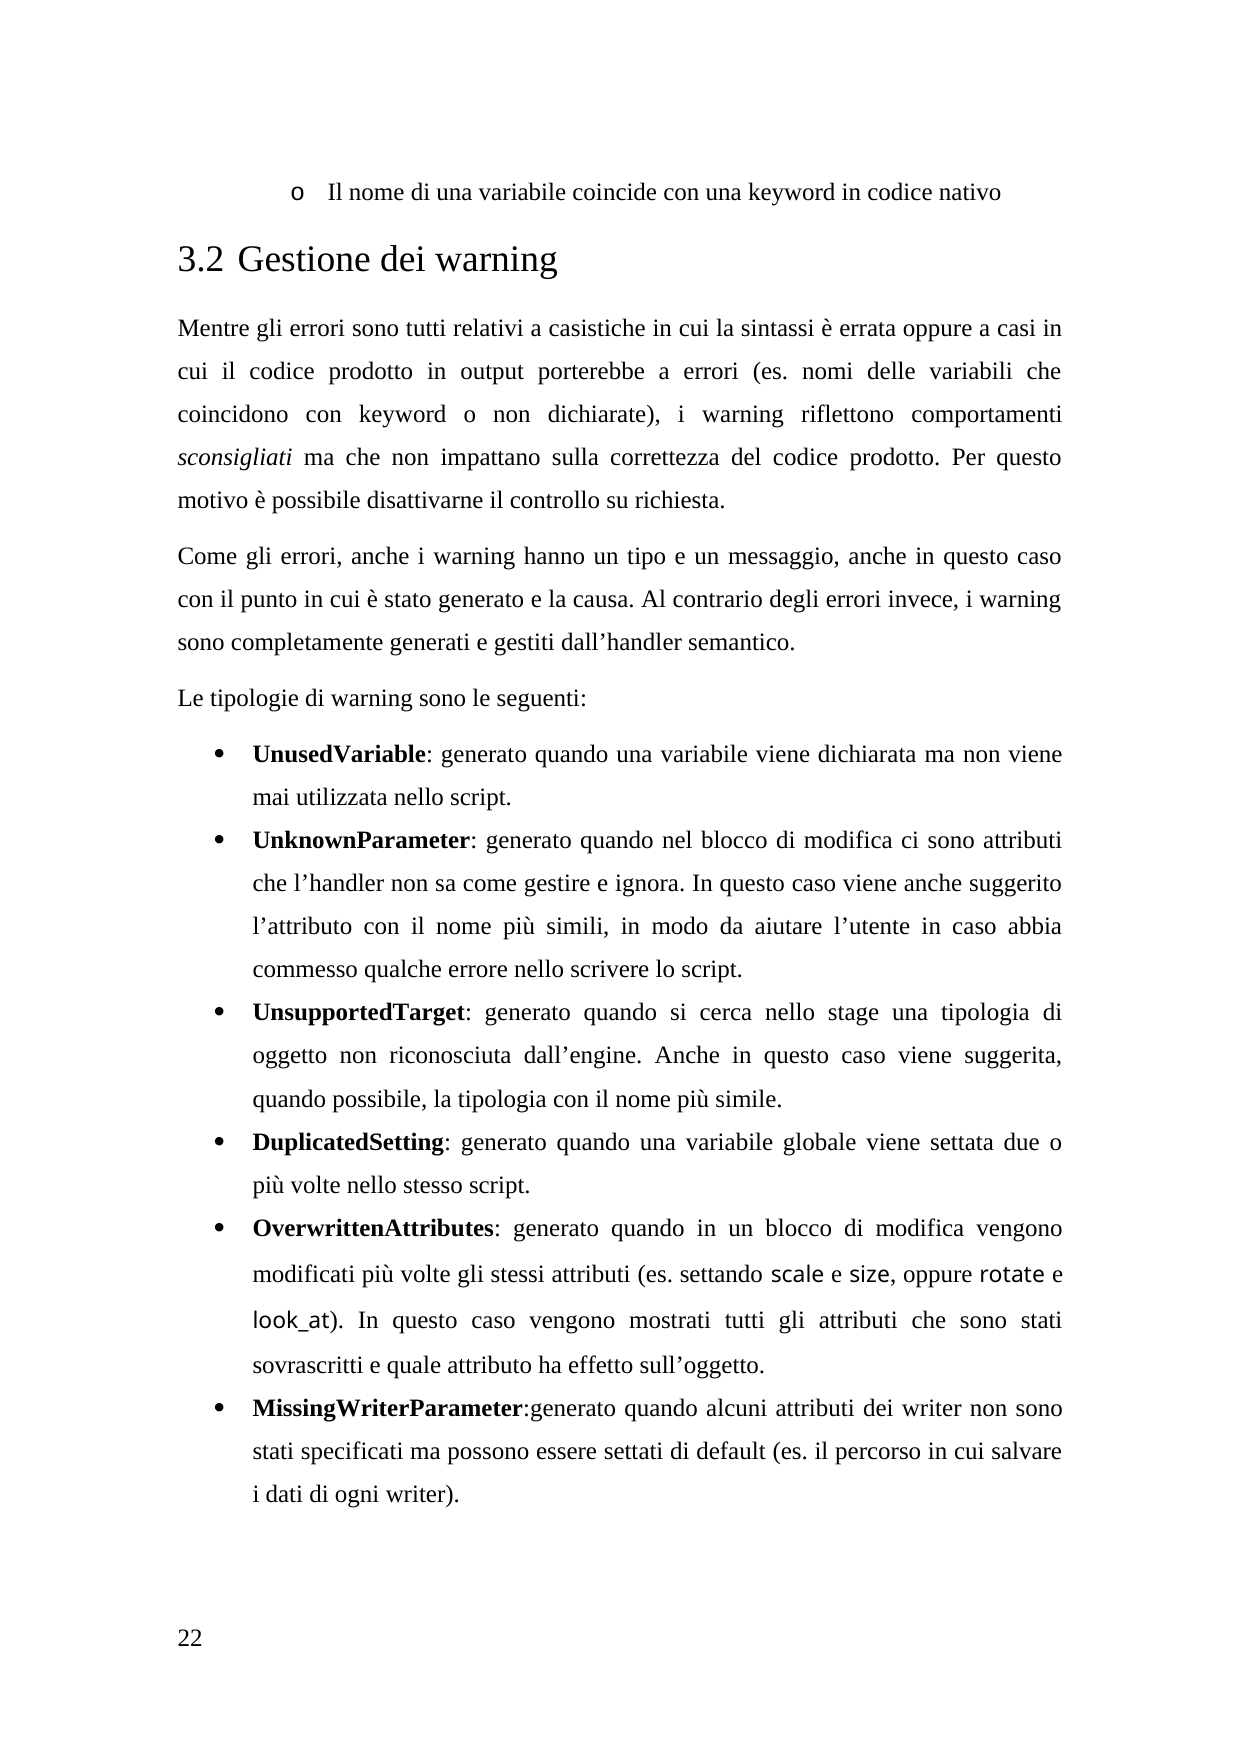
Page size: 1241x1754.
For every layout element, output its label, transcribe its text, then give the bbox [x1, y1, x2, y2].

list UnknownParameter: generato quando nel blocco di modifica ci sono attributi che l’handler non sa come gestire e ignora. In questo caso viene anche suggerito l’attributo con il nome più simili, in modo da aiutare l’utente in caso abbia commesso qualche errore nello scrivere lo script. [215, 825, 1063, 983]
list UnusedVariable: generato quando una variabile viene dichiarata ma non viene mai utilizzata nello script. [215, 739, 1063, 811]
text Mentre gli errori sono tutti relativi a casistiche in cui la sintassi è errata oppure a casi in cui il codice prodotto in output porterebbe a errori (es. nomi delle variabili che coincidono con keyword o non dichiarate), i warning riflettono comportamenti sconsigliati ma che non impattano sulla correttezza del codice prodotto. Per questo motivo è possibile disattivarne il controllo su richiesta. [177, 313, 1063, 514]
subtitle Gestione dei warning [177, 236, 1063, 279]
list UnsupportedTarget: generato quando si cerca nello stage una tipologia di oggetto non riconosciuta dall’engine. Anche in questo caso viene suggerita, quando possibile, la tipologia con il nome più simile. [215, 997, 1063, 1112]
text Le tipologie di warning sono le seguenti: [177, 683, 1063, 712]
list OverwrittenAttributes: generato quando in un blocco di modifica vengono modificati più volte gli stessi attributi (es. settando scale e size, oppure rotate e look_at). In questo caso vengono mostrati tutti gli attributi che sono stati sovrascritti e quale attributo ha effetto sull’oggetto. [215, 1213, 1063, 1379]
text Come gli errori, anche i warning hanno un tipo e un messaggio, anche in questo caso con il punto in cui è stato generato e la causa. Al contrario degli errori invece, i warning sono completamente generati e gestiti dall’handler semantico. [177, 541, 1063, 656]
list DuplicatedSetting: generato quando una variabile globale viene settata due o più volte nello stesso script. [215, 1127, 1063, 1199]
list Il nome di una variabile coincide con una keyword in codice nativo [290, 177, 1063, 208]
list MissingWriterParameter:generato quando alcuni attributi dei writer non sono stati specificati ma possono essere settati di default (es. il percorso in cui salvare i dati di ogni writer). [215, 1393, 1063, 1508]
